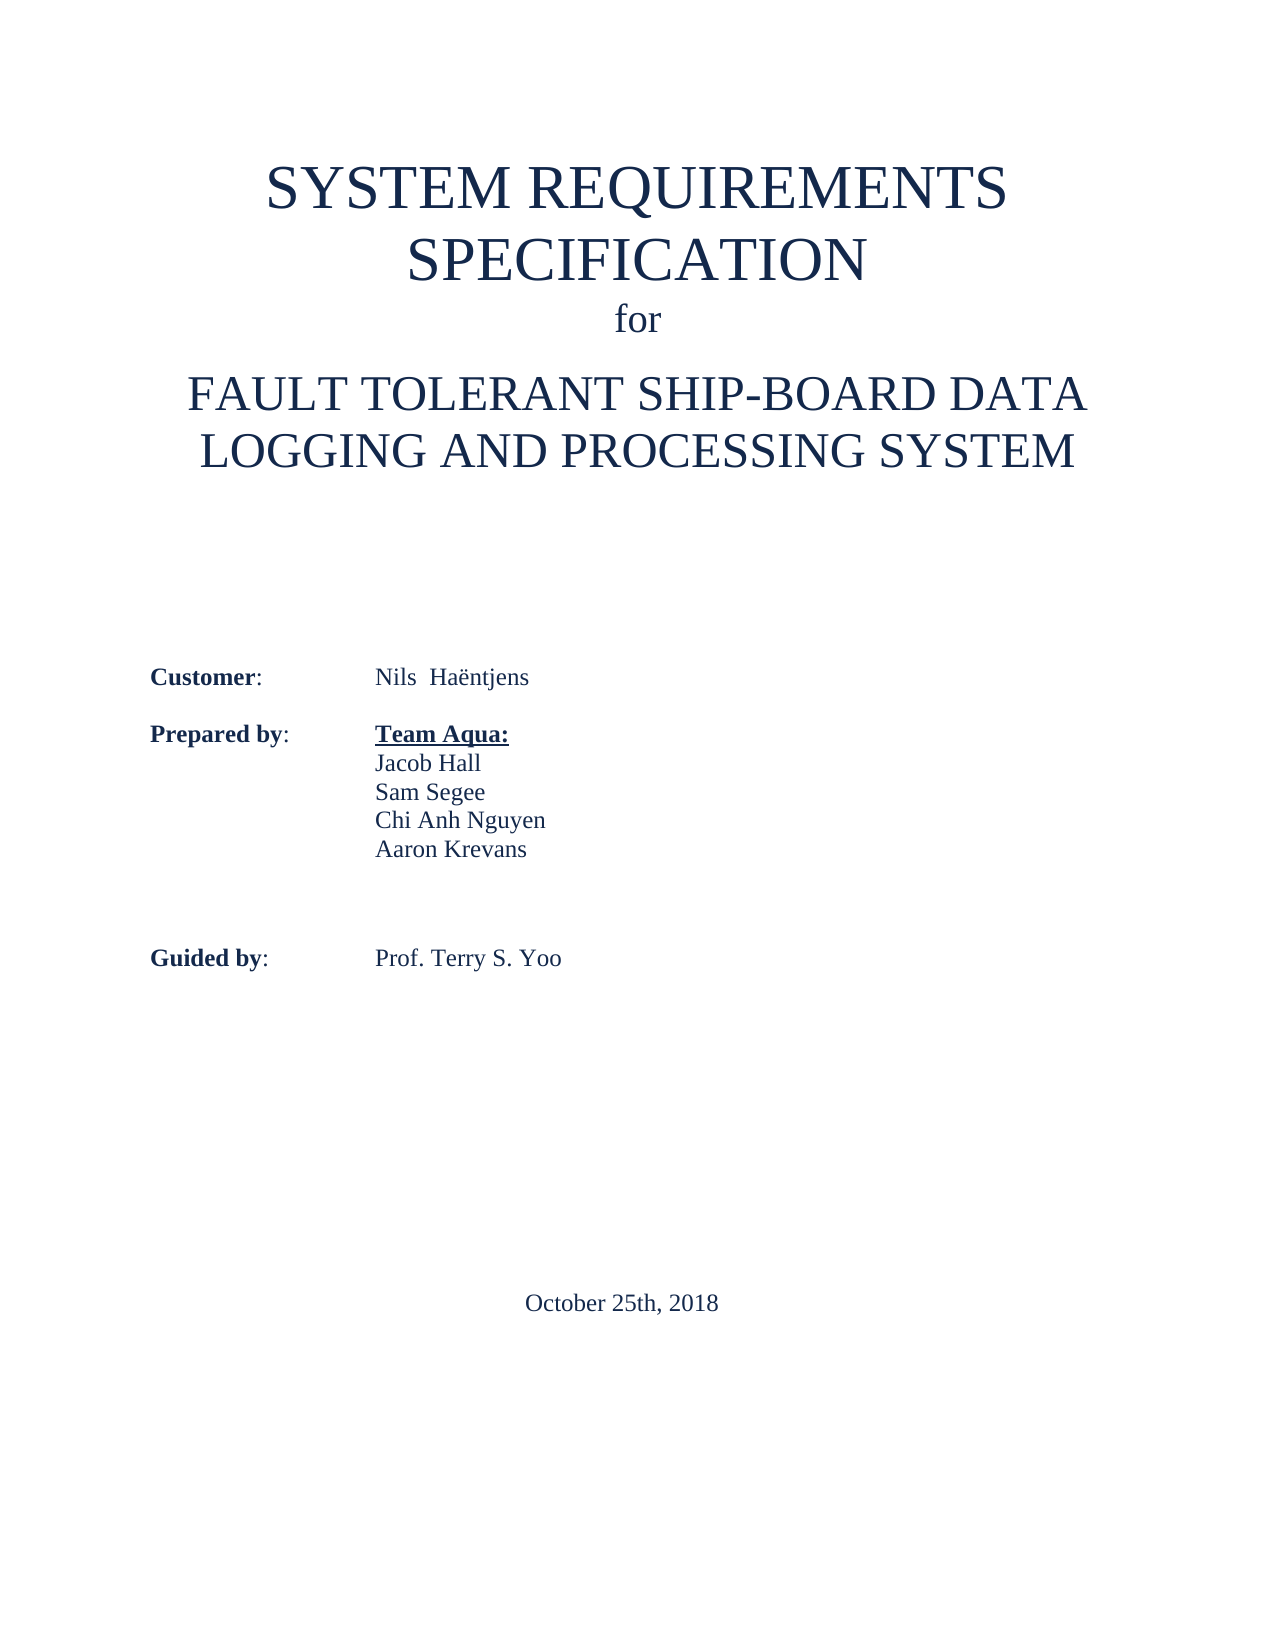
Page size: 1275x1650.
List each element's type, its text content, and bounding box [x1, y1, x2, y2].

text Guided by: Prof. Terry S. Yoo October 25th, 2018 [150, 914, 1125, 1317]
text SYSTEM REQUIREMENTS SPECIFICATION for [150, 150, 1125, 341]
text FAULT TOLERANT SHIP-BOARD DATA LOGGING AND PROCESSING SYSTEM [150, 364, 1125, 479]
text Customer: Nils Haëntjens Prepared by: Team Aqua: Jacob Hall Sam Segee Chi Anh Nguyen Aaron Krevans [150, 662, 1125, 892]
